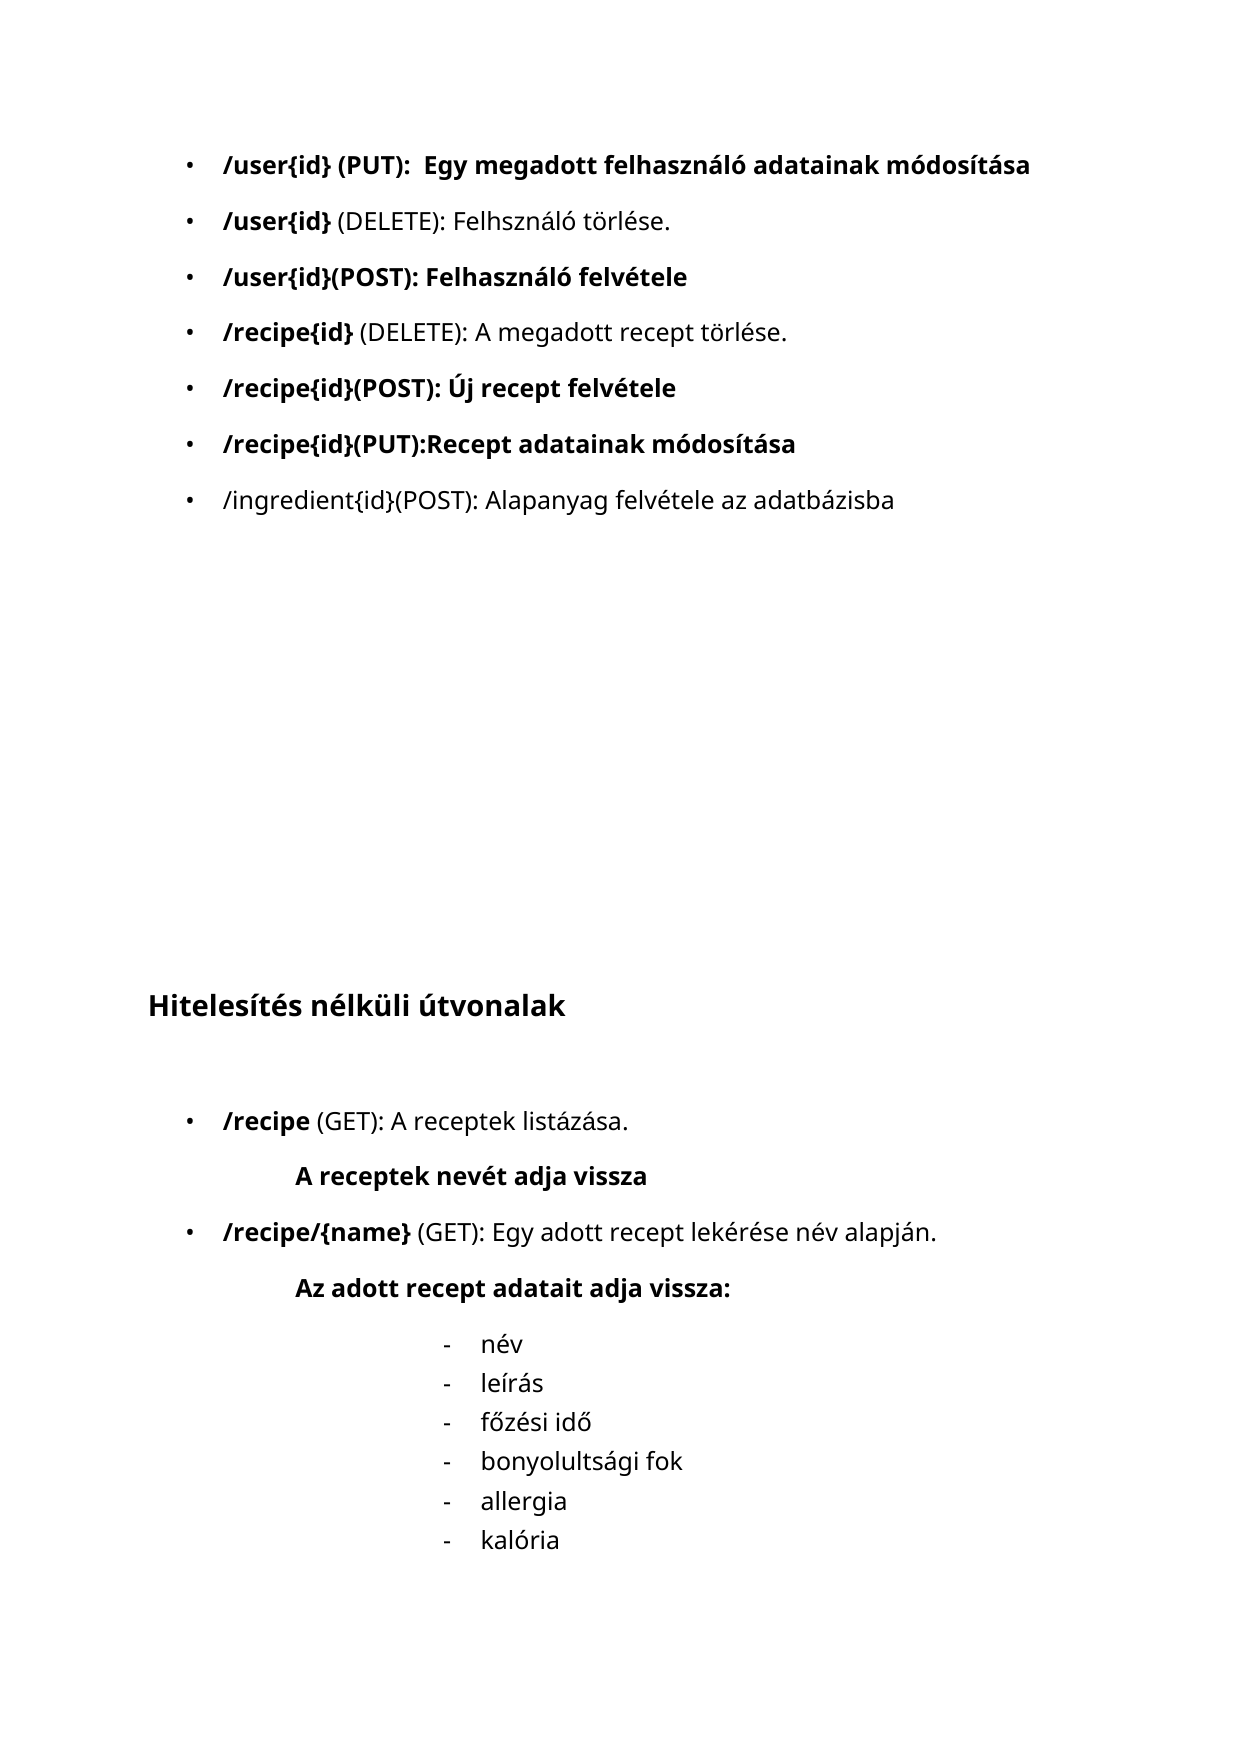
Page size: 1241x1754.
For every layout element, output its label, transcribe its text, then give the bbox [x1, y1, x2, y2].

list kalória [443, 1522, 1093, 1556]
list /user{id}(POST): Felhasználó felvétele [185, 259, 1093, 293]
text Az adott recept adatait adja vissza: [223, 1271, 1093, 1305]
list leírás [443, 1366, 1093, 1400]
list allergia [443, 1483, 1093, 1517]
list /user{id} (PUT): Egy megadott felhasználó adatainak módosítása [185, 148, 1093, 182]
text A receptek nevét adja vissza [223, 1159, 1093, 1193]
list név [443, 1327, 1093, 1361]
list /recipe{id}(POST): Új recept felvétele [185, 371, 1093, 405]
list /ingredient{id}(POST): Alapanyag felvétele az adatbázisba [185, 483, 1093, 517]
list bonyolultsági fok [443, 1444, 1093, 1478]
list főzési idő [443, 1405, 1093, 1439]
list /recipe (GET): A receptek listázása. [185, 1103, 1093, 1137]
list /recipe/{name} (GET): Egy adott recept lekérése név alapján. [185, 1215, 1093, 1249]
list /recipe{id}(PUT):Recept adatainak módosítása [185, 427, 1093, 461]
list /recipe{id} (DELETE): A megadott recept törlése. [185, 315, 1093, 349]
text Hitelesítés nélküli útvonalak [148, 985, 1093, 1025]
list /user{id} (DELETE): Felhsználó törlése. [185, 203, 1093, 237]
